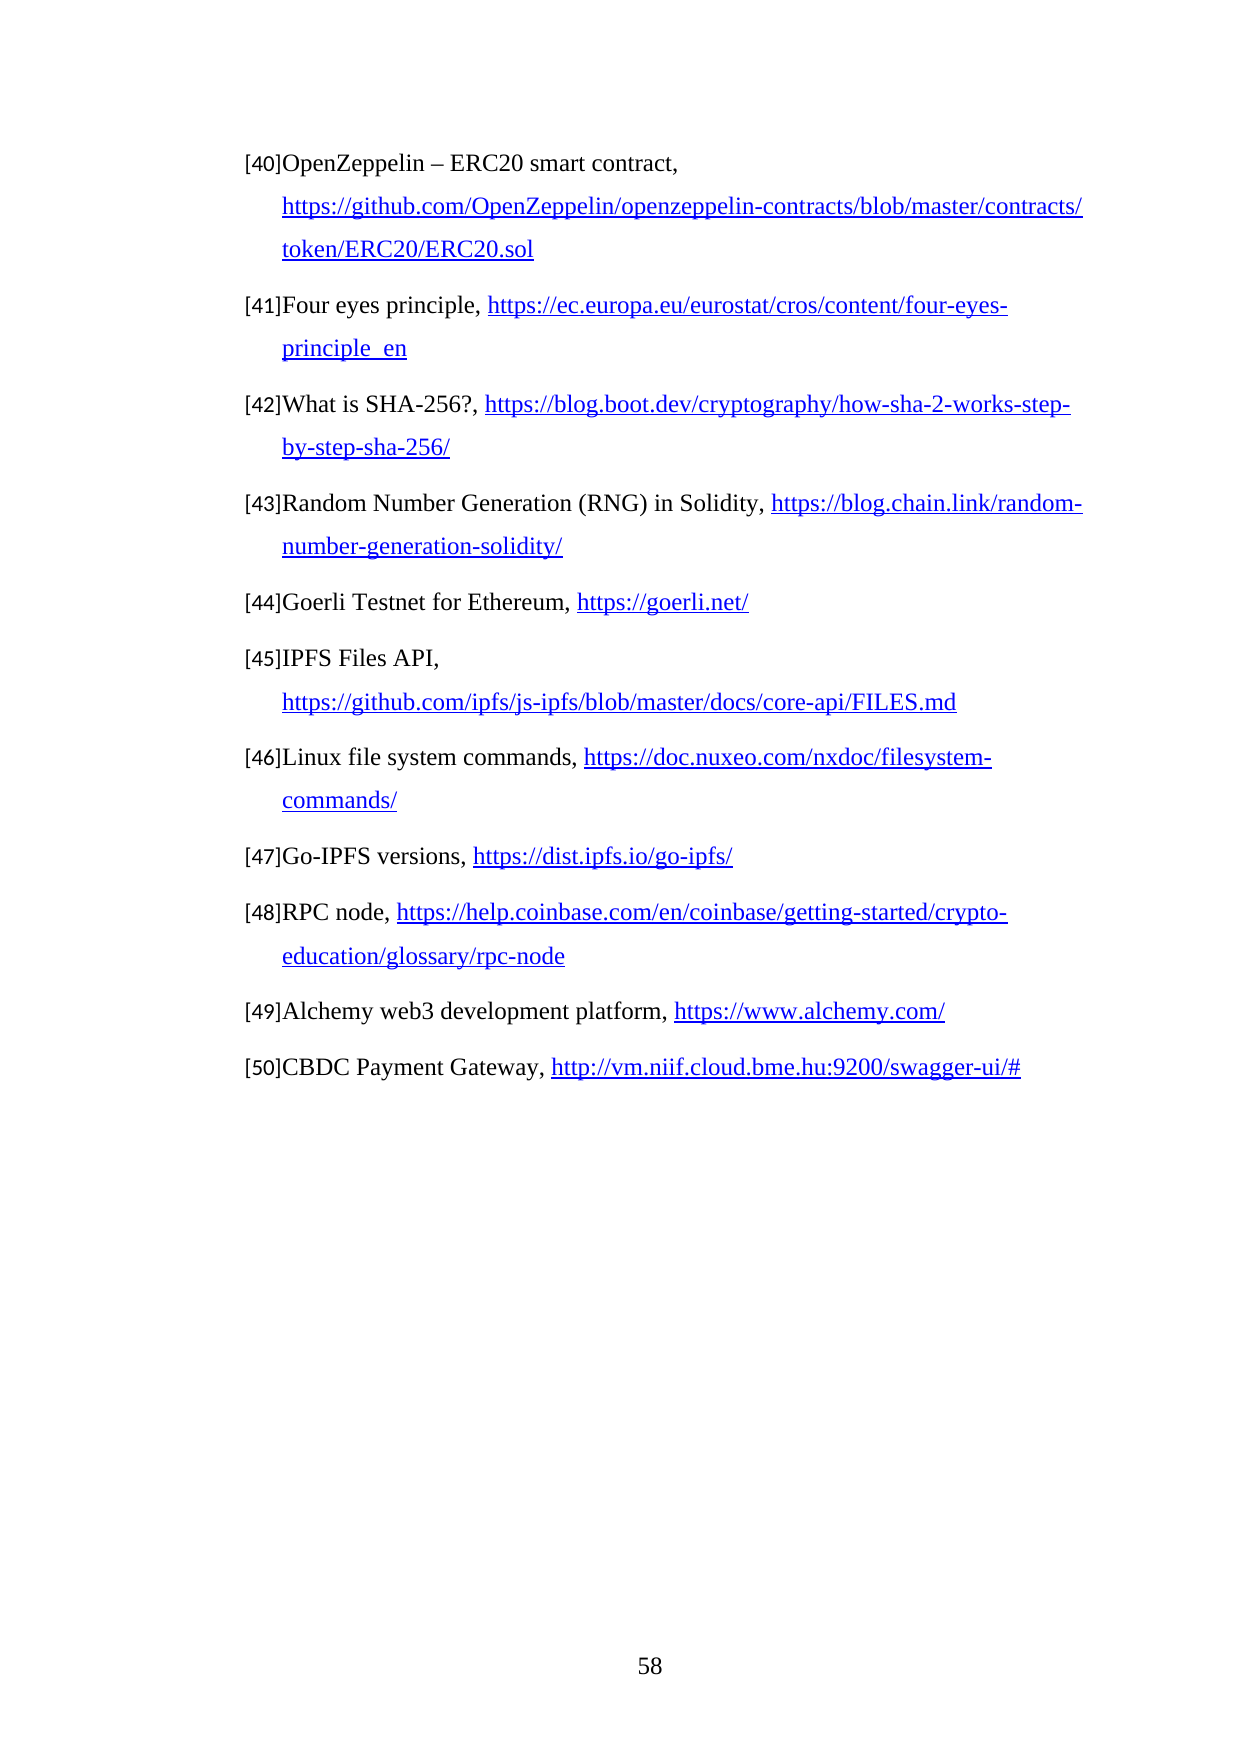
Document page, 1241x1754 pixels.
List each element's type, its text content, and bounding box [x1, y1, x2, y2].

text Alchemy web3 development platform, https://www.alchemy.com/ [244, 996, 1092, 1025]
text Go-IPFS versions, https://dist.ipfs.io/go-ipfs/ [244, 841, 1092, 870]
text What is SHA-256?, https://blog.boot.dev/cryptography/how-sha-2-works-step-by-step-sha-256/ [244, 389, 1092, 461]
text RPC node, https://help.coinbase.com/en/coinbase/getting-started/crypto-education/glossary/rpc-node [244, 897, 1092, 969]
text IPFS Files API, https://github.com/ipfs/js-ipfs/blob/master/docs/core-api/FILES.md [244, 643, 1092, 715]
text Four eyes principle, https://ec.europa.eu/eurostat/cros/content/four-eyes-principle_en [244, 290, 1092, 362]
text Goerli Testnet for Ethereum, https://goerli.net/ [244, 587, 1092, 616]
text Linux file system commands, https://doc.nuxeo.com/nxdoc/filesystem-commands/ [244, 742, 1092, 814]
text Random Number Generation (RNG) in Solidity, https://blog.chain.link/random-number-generation-solidity/ [244, 488, 1092, 560]
text OpenZeppelin – ERC20 smart contract, https://github.com/OpenZeppelin/openzeppelin-contracts/blob/master/contracts/token/ERC20/ERC20.sol [244, 148, 1092, 263]
text CBDC Payment Gateway, http://vm.niif.cloud.bme.hu:9200/swagger-ui/# [244, 1052, 1092, 1081]
